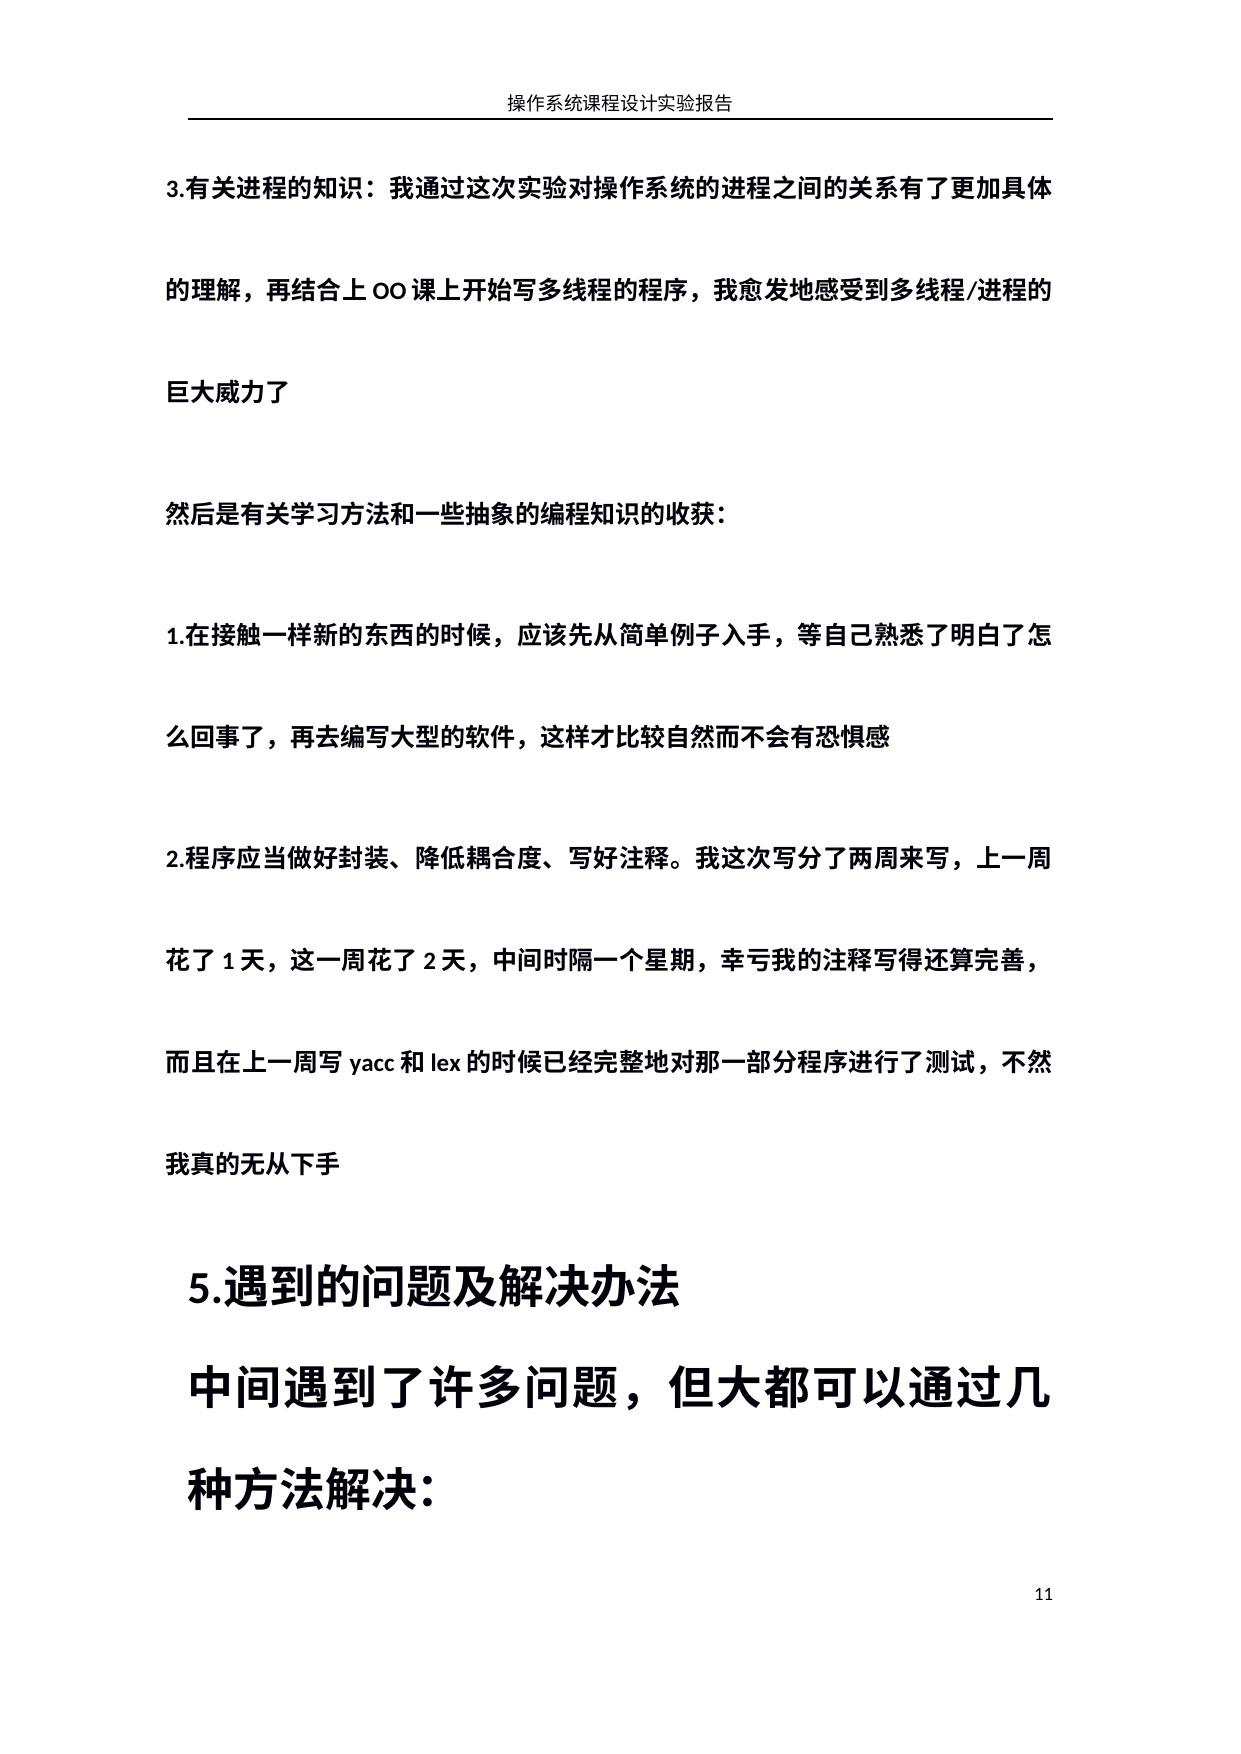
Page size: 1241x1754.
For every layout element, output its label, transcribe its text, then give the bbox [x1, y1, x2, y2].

text 2.程序应当做好封装、降低耦合度、写好注释。我这次写分了两周来写，上一周花了1天，这一周花了2天，中间时隔一个星期，幸亏我的注释写得还算完善，而且在上一周写yacc和lex的时候已经完整地对那一部分程序进行了测试，不然我真的无从下手 [166, 823, 1053, 1197]
text 3.有关进程的知识：我通过这次实验对操作系统的进程之间的关系有了更加具体的理解，再结合上OO课上开始写多线程的程序，我愈发地感受到多线程/进程的巨大威力了 [166, 153, 1053, 425]
text 5.遇到的问题及解决办法 [187, 1249, 1053, 1317]
text 然后是有关学习方法和一些抽象的编程知识的收获： [166, 478, 1053, 546]
text 中间遇到了许多问题，但大都可以通过几种方法解决： [187, 1350, 1053, 1520]
text 1.在接触一样新的东西的时候，应该先从简单例子入手，等自己熟悉了明白了怎么回事了，再去编写大型的软件，这样才比较自然而不会有恐惧感 [166, 600, 1053, 769]
